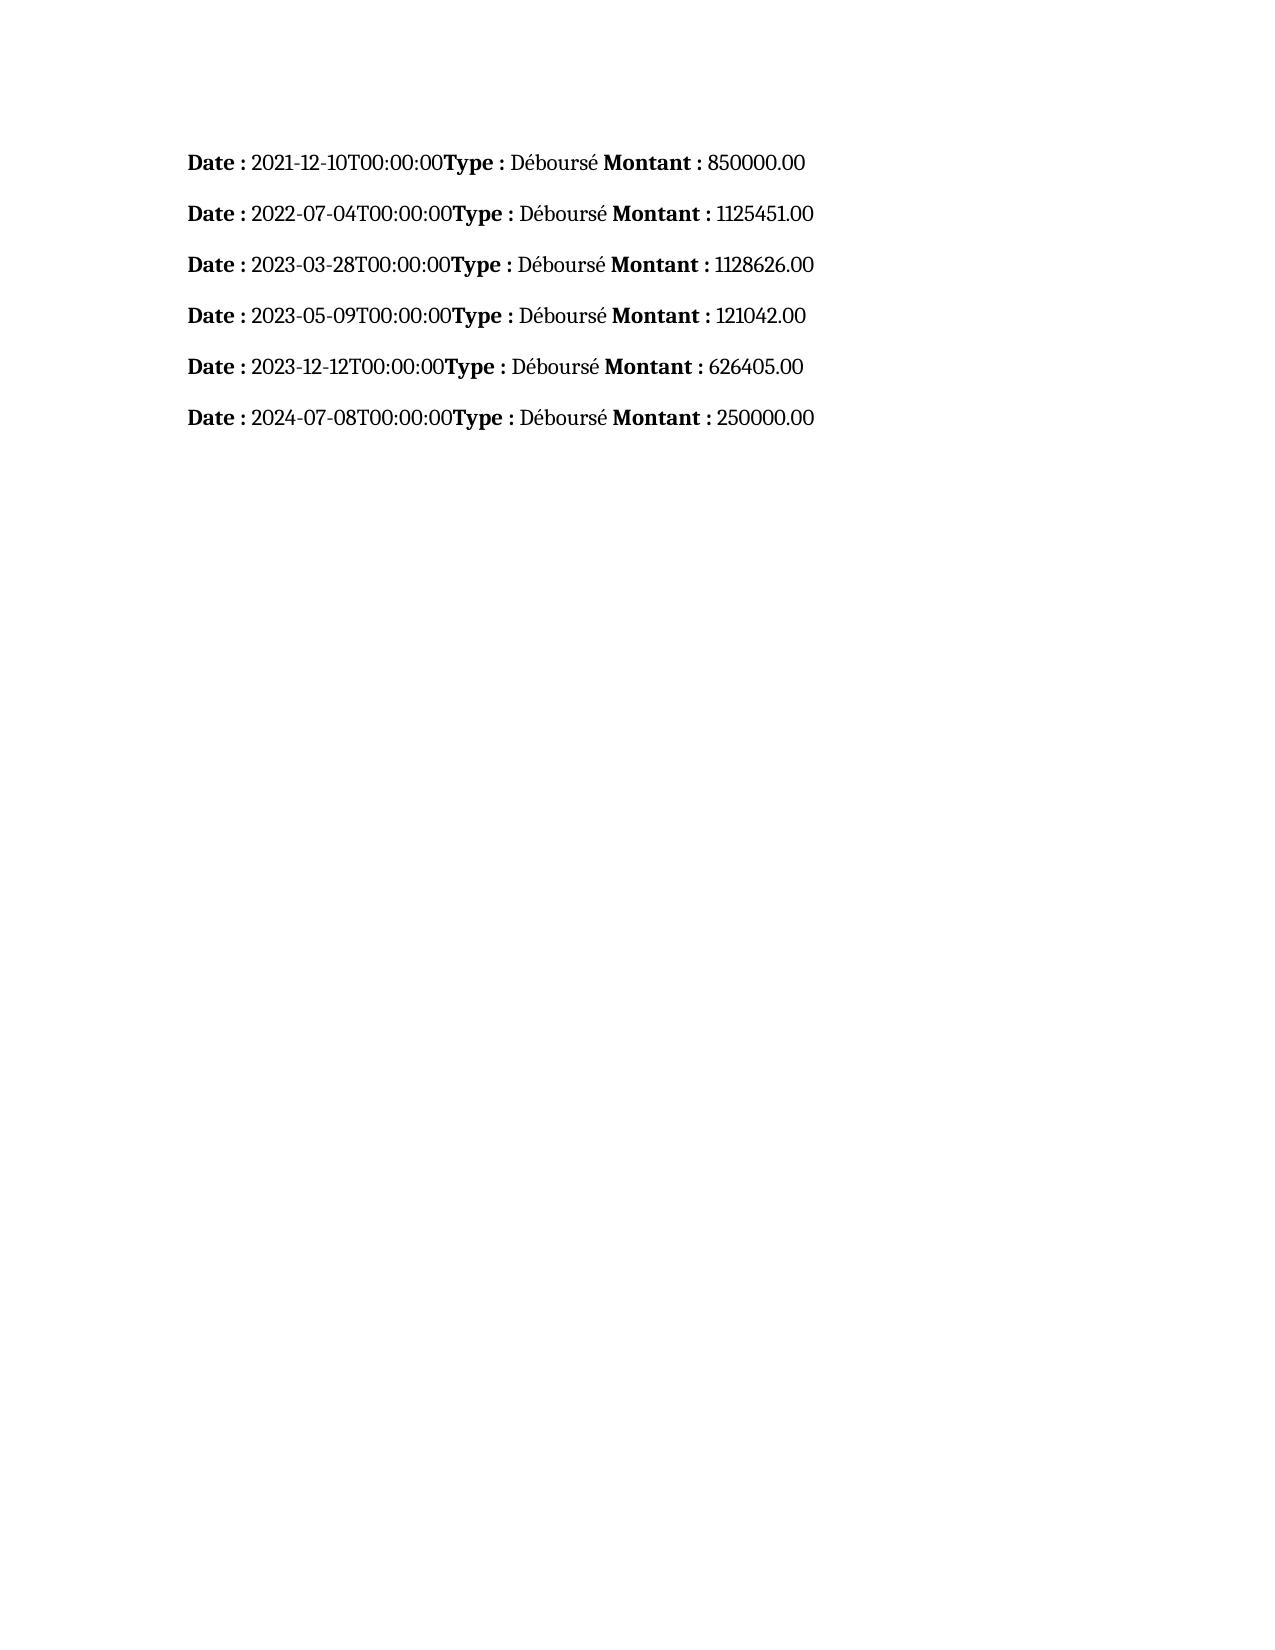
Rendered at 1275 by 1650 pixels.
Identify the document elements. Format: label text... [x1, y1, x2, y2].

text Date : 2023-03-28T00:00:00Type : Déboursé Montant : 1128626.00 [187, 252, 1087, 278]
text Date : 2022-07-04T00:00:00Type : Déboursé Montant : 1125451.00 [187, 201, 1087, 227]
text Date : 2023-05-09T00:00:00Type : Déboursé Montant : 121042.00 [187, 303, 1087, 329]
text Date : 2023-12-12T00:00:00Type : Déboursé Montant : 626405.00 [187, 354, 1087, 381]
text Date : 2024-07-08T00:00:00Type : Déboursé Montant : 250000.00 [187, 405, 1087, 432]
text Date : 2021-12-10T00:00:00Type : Déboursé Montant : 850000.00 [187, 150, 1087, 176]
